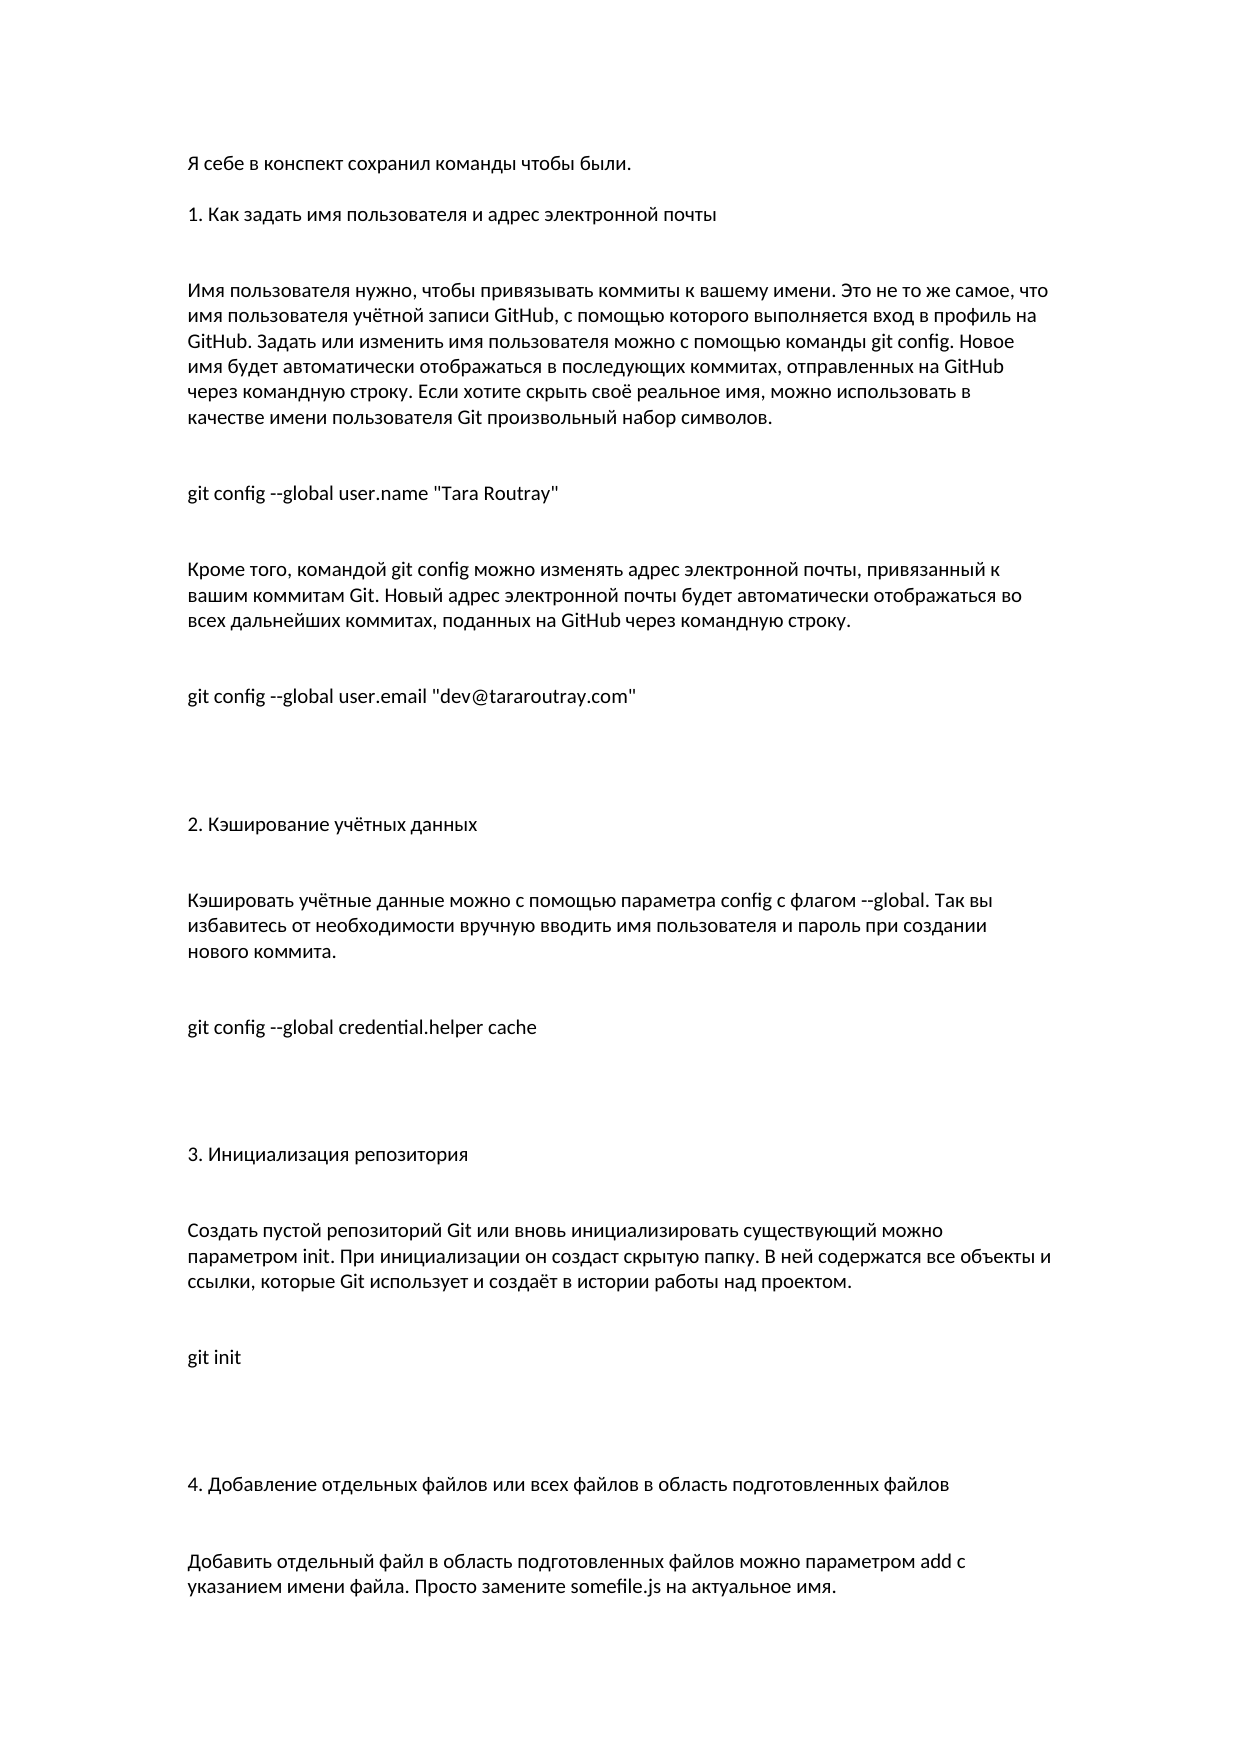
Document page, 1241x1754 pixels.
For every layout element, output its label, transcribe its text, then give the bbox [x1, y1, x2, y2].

text git init [187, 1344, 1053, 1370]
text Имя пользователя нужно, чтобы привязывать коммиты к вашему имени. Это не то же самое, что имя пользователя учётной записи GitHub, с помощью которого выполняется вход в профиль на GitHub. Задать или изменить имя пользователя можно с помощью команды git config. Новое имя будет автоматически отображаться в последующих коммитах, отправленных на GitHub через командную строку. Если хотите скрыть своё реальное имя, можно использовать в качестве имени пользователя Git произвольный набор символов. [187, 277, 1053, 429]
text 2. Кэширование учётных данных [187, 811, 1053, 836]
text Создать пустой репозиторий Git или вновь инициализировать существующий можно параметром init. При инициализации он создаст скрытую папку. В ней содержатся все объекты и ссылки, которые Git использует и создаёт в истории работы над проектом. [187, 1217, 1053, 1294]
text git config --global user.email "dev@tararoutray.com" [187, 684, 1053, 709]
text Я себе в конспект сохранил команды чтобы были. [187, 150, 1053, 175]
text Кэшировать учётные данные можно с помощью параметра config с флагом --global. Так вы избавитесь от необходимости вручную вводить имя пользователя и пароль при создании нового коммита. [187, 887, 1053, 963]
text Добавить отдельный файл в область подготовленных файлов можно параметром add с указанием имени файла. Просто замените somefile.js на актуальное имя. [187, 1548, 1053, 1599]
text 4. Добавление отдельных файлов или всех файлов в область подготовленных файлов [187, 1472, 1053, 1497]
text git config --global user.name "Tara Routray" [187, 480, 1053, 506]
text Кроме того, командой git config можно изменять адрес электронной почты, привязанный к вашим коммитам Git. Новый адрес электронной почты будет автоматически отображаться во всех дальнейших коммитах, поданных на GitHub через командную строку. [187, 557, 1053, 633]
text 3. Инициализация репозитория [187, 1141, 1053, 1167]
text 1. Как задать имя пользователя и адрес электронной почты [187, 201, 1053, 226]
text git config --global credential.helper cache [187, 1014, 1053, 1039]
